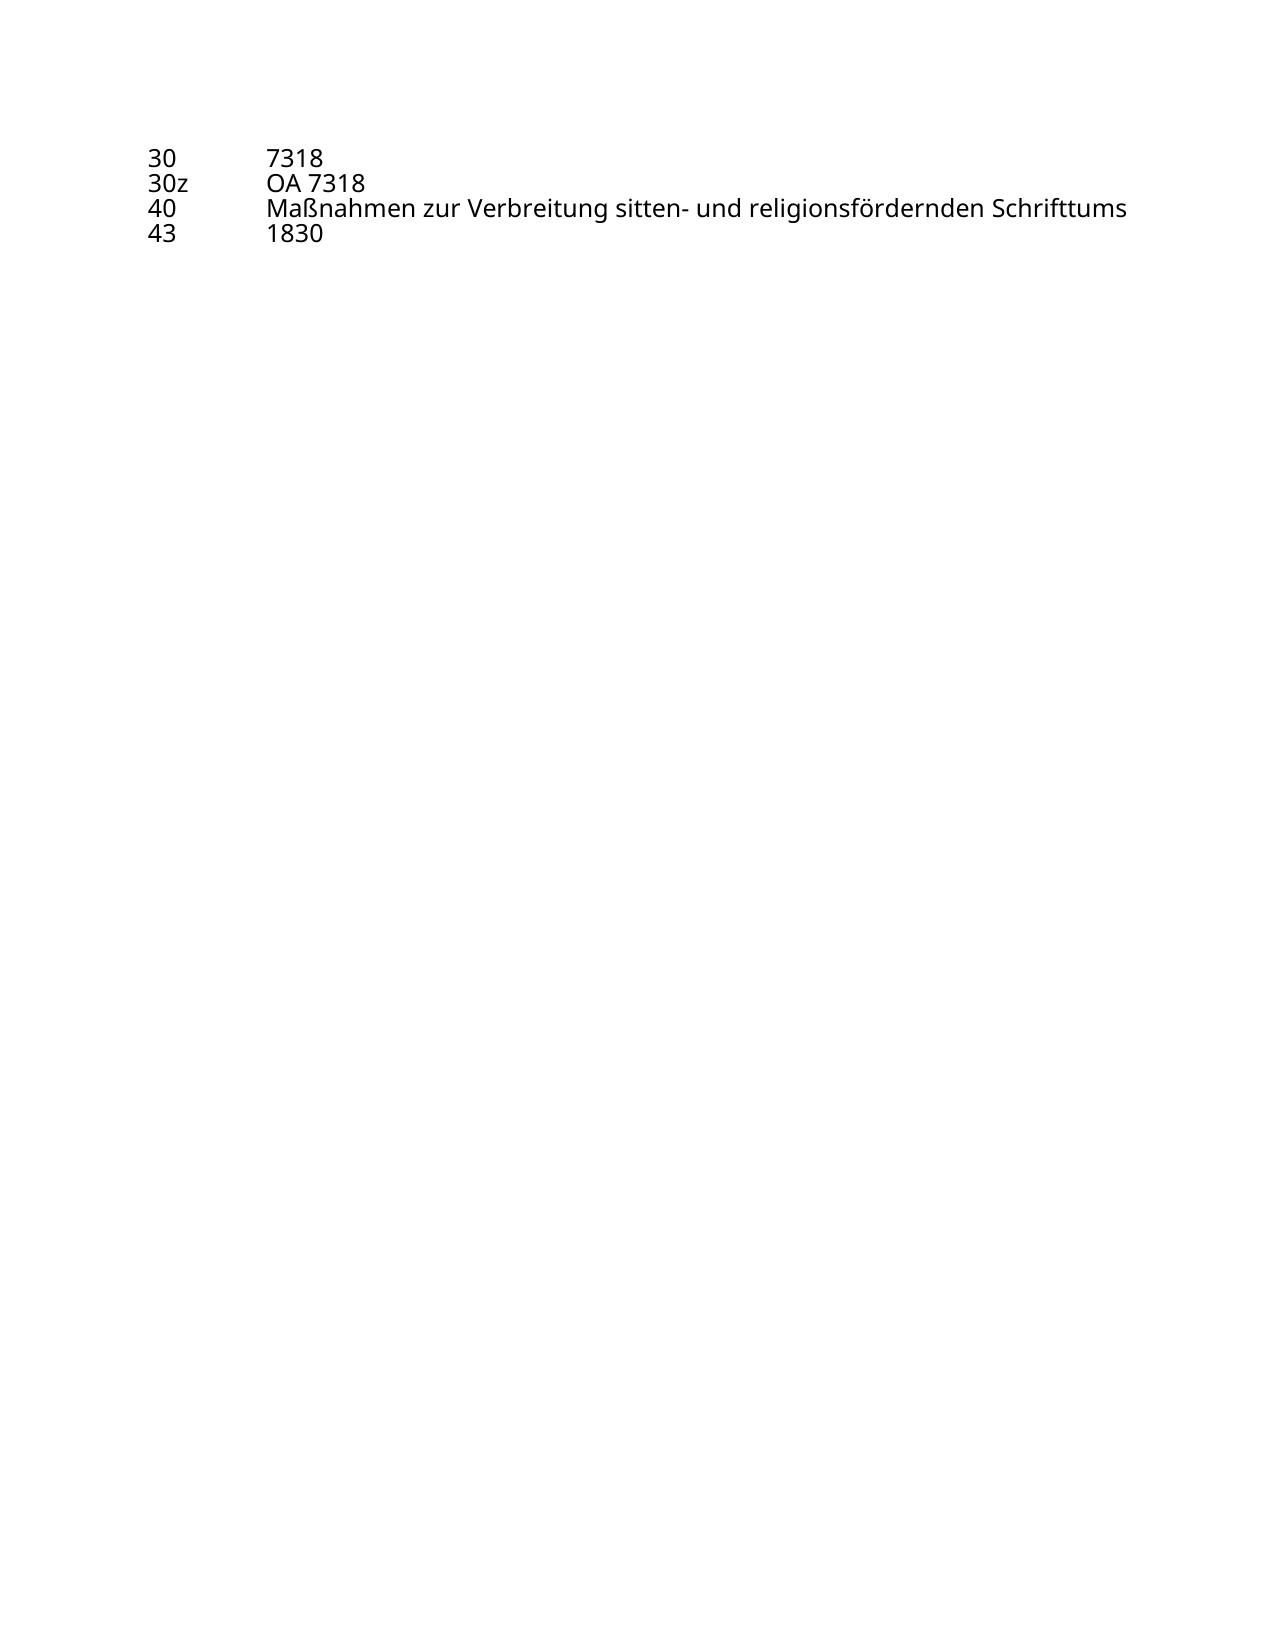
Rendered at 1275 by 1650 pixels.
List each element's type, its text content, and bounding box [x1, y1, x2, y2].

text 40 Maßnahmen zur s[3{Verbreitung} 2{sitten- und religionsfördernden} 1{Schrifttum}]ss [148, 198, 1127, 223]
text 30z OA 7318 [148, 173, 1127, 198]
text 43 1830 [148, 223, 1127, 248]
text 30 7318 [148, 148, 1127, 173]
